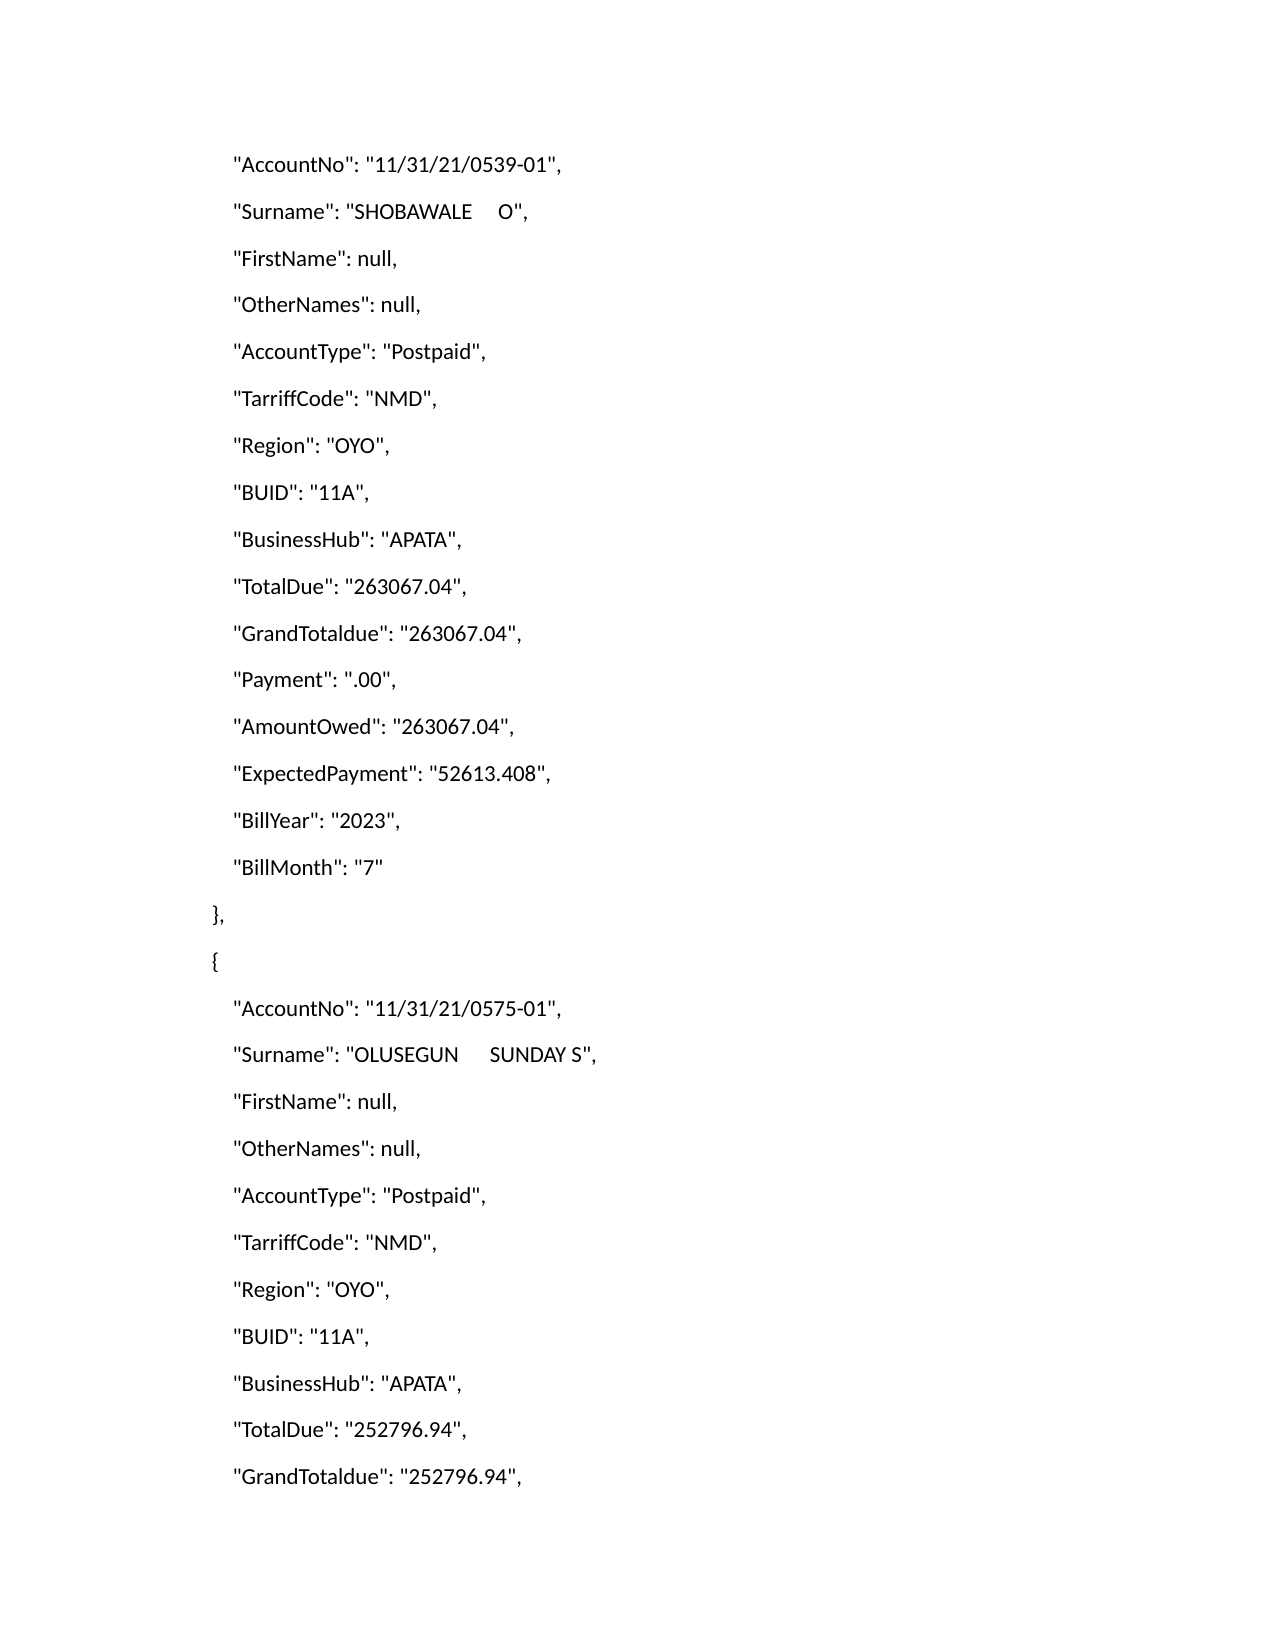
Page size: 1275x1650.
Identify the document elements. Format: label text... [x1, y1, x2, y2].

text "BillMonth": "7" [150, 853, 1125, 881]
text "TotalDue": "252796.94", [150, 1416, 1125, 1444]
text "GrandTotaldue": "263067.04", [150, 619, 1125, 647]
text "TotalDue": "263067.04", [150, 572, 1125, 600]
text "AccountType": "Postpaid", [150, 337, 1125, 366]
text "Surname": "OLUSEGUN SUNDAY S", [150, 1041, 1125, 1069]
text { [150, 947, 1125, 975]
text "AccountType": "Postpaid", [150, 1181, 1125, 1209]
text "BusinessHub": "APATA", [150, 1369, 1125, 1397]
text "OtherNames": null, [150, 291, 1125, 319]
text "AccountNo": "11/31/21/0575-01", [150, 994, 1125, 1022]
text "BUID": "11A", [150, 478, 1125, 506]
text "GrandTotaldue": "252796.94", [150, 1462, 1125, 1491]
text "Region": "OYO", [150, 1275, 1125, 1303]
text "FirstName": null, [150, 1087, 1125, 1116]
text }, [150, 900, 1125, 928]
text "Region": "OYO", [150, 431, 1125, 459]
text "AccountNo": "11/31/21/0539-01", [150, 150, 1125, 178]
text "Payment": ".00", [150, 666, 1125, 694]
text "FirstName": null, [150, 244, 1125, 272]
text "Surname": "SHOBAWALE O", [150, 197, 1125, 225]
text "BUID": "11A", [150, 1322, 1125, 1350]
text "BillYear": "2023", [150, 806, 1125, 834]
text "TarriffCode": "NMD", [150, 1228, 1125, 1256]
text "BusinessHub": "APATA", [150, 525, 1125, 553]
text "OtherNames": null, [150, 1134, 1125, 1162]
text "ExpectedPayment": "52613.408", [150, 759, 1125, 787]
text "TarriffCode": "NMD", [150, 384, 1125, 412]
text "AmountOwed": "263067.04", [150, 712, 1125, 741]
